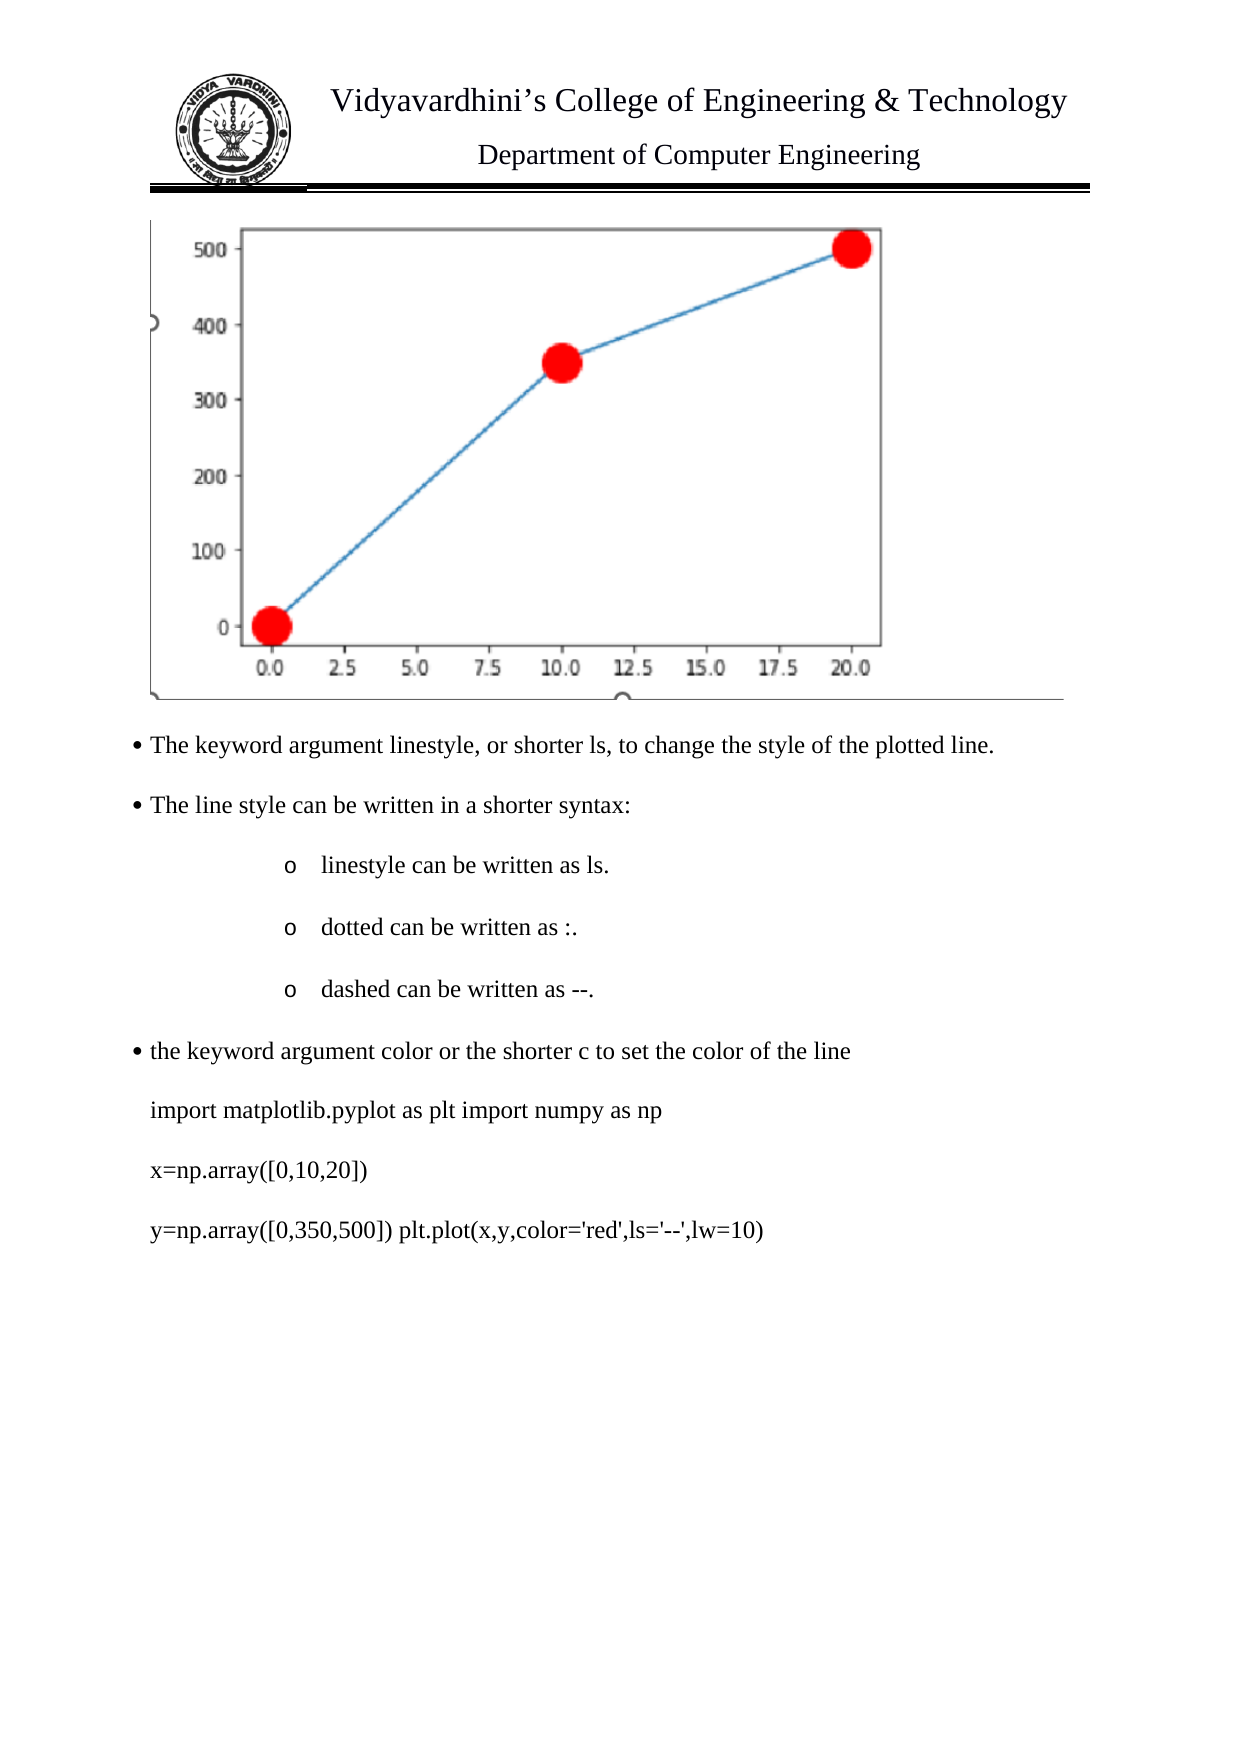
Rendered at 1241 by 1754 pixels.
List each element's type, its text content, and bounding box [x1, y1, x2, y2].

picture [173, 73, 292, 183]
picture [150, 220, 1064, 700]
text x=np.array([0,10,20]) [150, 1155, 1090, 1184]
text import matplotlib.pyplot as plt import numpy as np [150, 1096, 1090, 1124]
list dashed can be written as --. [283, 974, 1090, 1004]
list linestyle can be written as ls. [283, 850, 1090, 880]
list The line style can be written in a shorter syntax: [133, 790, 1090, 819]
list The keyword argument linestyle, or shorter ls, to change the style of the plotted line. [133, 730, 1090, 759]
list the keyword argument color or the shorter c to set the color of the line [133, 1036, 1090, 1064]
text y=np.array([0,350,500]) plt.plot(x,y,color='red',ls='--',lw=10) [150, 1215, 1090, 1244]
list dotted can be written as :. [283, 912, 1090, 942]
